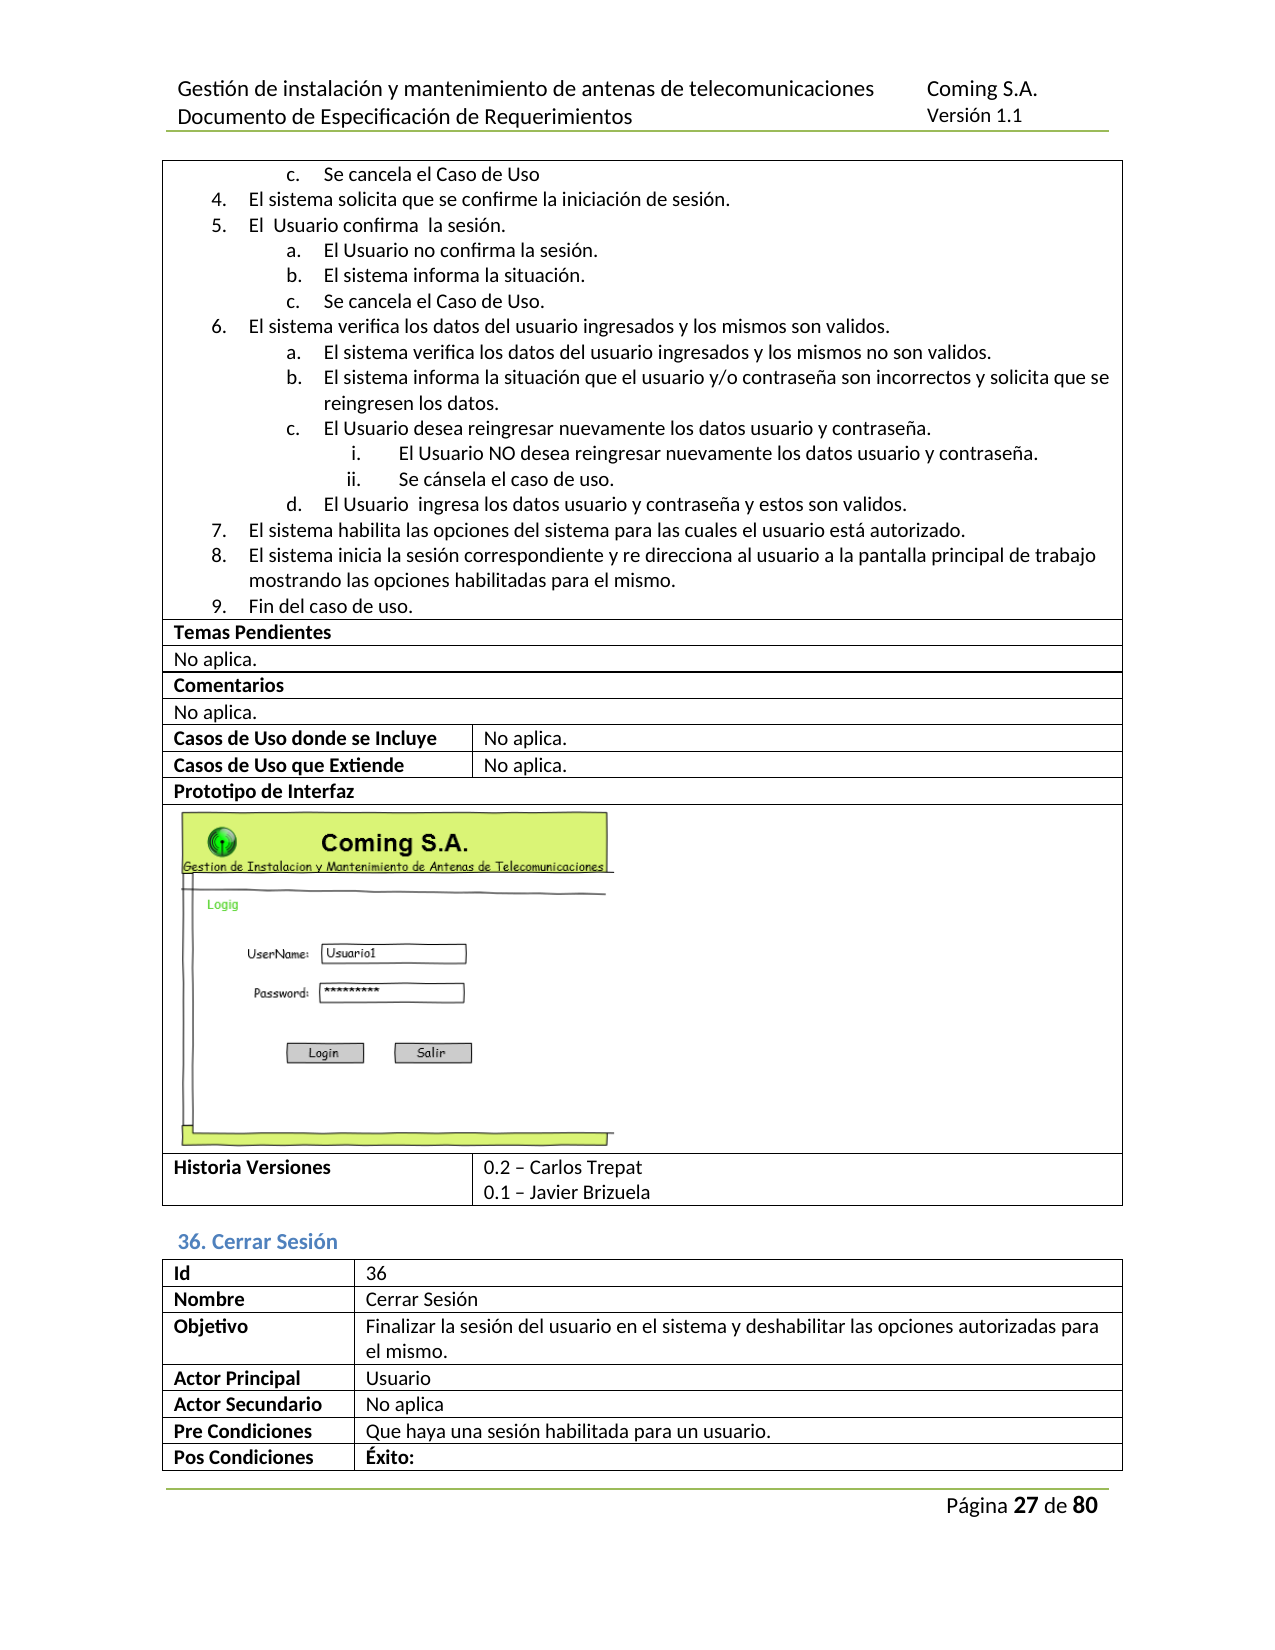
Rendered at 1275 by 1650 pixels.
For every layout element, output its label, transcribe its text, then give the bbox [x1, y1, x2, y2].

table_cell [163, 805, 173, 1153]
table_cell Pos Condiciones [163, 1444, 354, 1470]
table_cell Éxito: Sesión finalizada. Fracaso: El Usuario no confirma el cierre de sesión. [355, 1444, 1122, 1470]
table_cell Casos de Uso donde se Incluye [163, 725, 472, 751]
table_cell Objetivo [163, 1313, 354, 1364]
table_cell Prototipo de Interfaz [163, 778, 1122, 804]
table_cell Nombre [163, 1287, 354, 1312]
table_cell Que haya una sesión habilitada para un usuario. [355, 1418, 1122, 1443]
table_header Id [163, 1260, 354, 1286]
table_cell Cerrar Sesión [355, 1287, 1122, 1312]
table_cell No aplica [355, 1391, 1122, 1417]
table_cell 0.2 – Carlos Trepat 0.1 – Javier Brizuela [473, 1154, 1122, 1205]
table_cell Usuario [355, 1365, 1122, 1390]
picture [173, 804, 615, 1154]
table_cell Casos de Uso que Extiende [163, 752, 472, 777]
table_cell Finalizar la sesión del usuario en el sistema y deshabilitar las opciones autorizadas para el mismo. [355, 1313, 1122, 1364]
table_cell Actor Secundario [163, 1391, 354, 1417]
table_header 36 [355, 1260, 1122, 1286]
table_cell Comentarios [163, 673, 1122, 698]
table_cell [615, 805, 1122, 1153]
subtitle 36. Cerrar Sesión [177, 1227, 1098, 1255]
table_cell No aplica. [163, 646, 1122, 671]
table_cell No aplica. [473, 752, 1122, 777]
table_cell Actor Principal [163, 1365, 354, 1390]
table_cell Historia Versiones [163, 1154, 472, 1205]
table_cell Pre Condiciones [163, 1418, 354, 1443]
table_cell Temas Pendientes [163, 620, 1122, 645]
table_cell No aplica. [473, 725, 1122, 751]
table_cell No aplica. [163, 699, 1122, 724]
